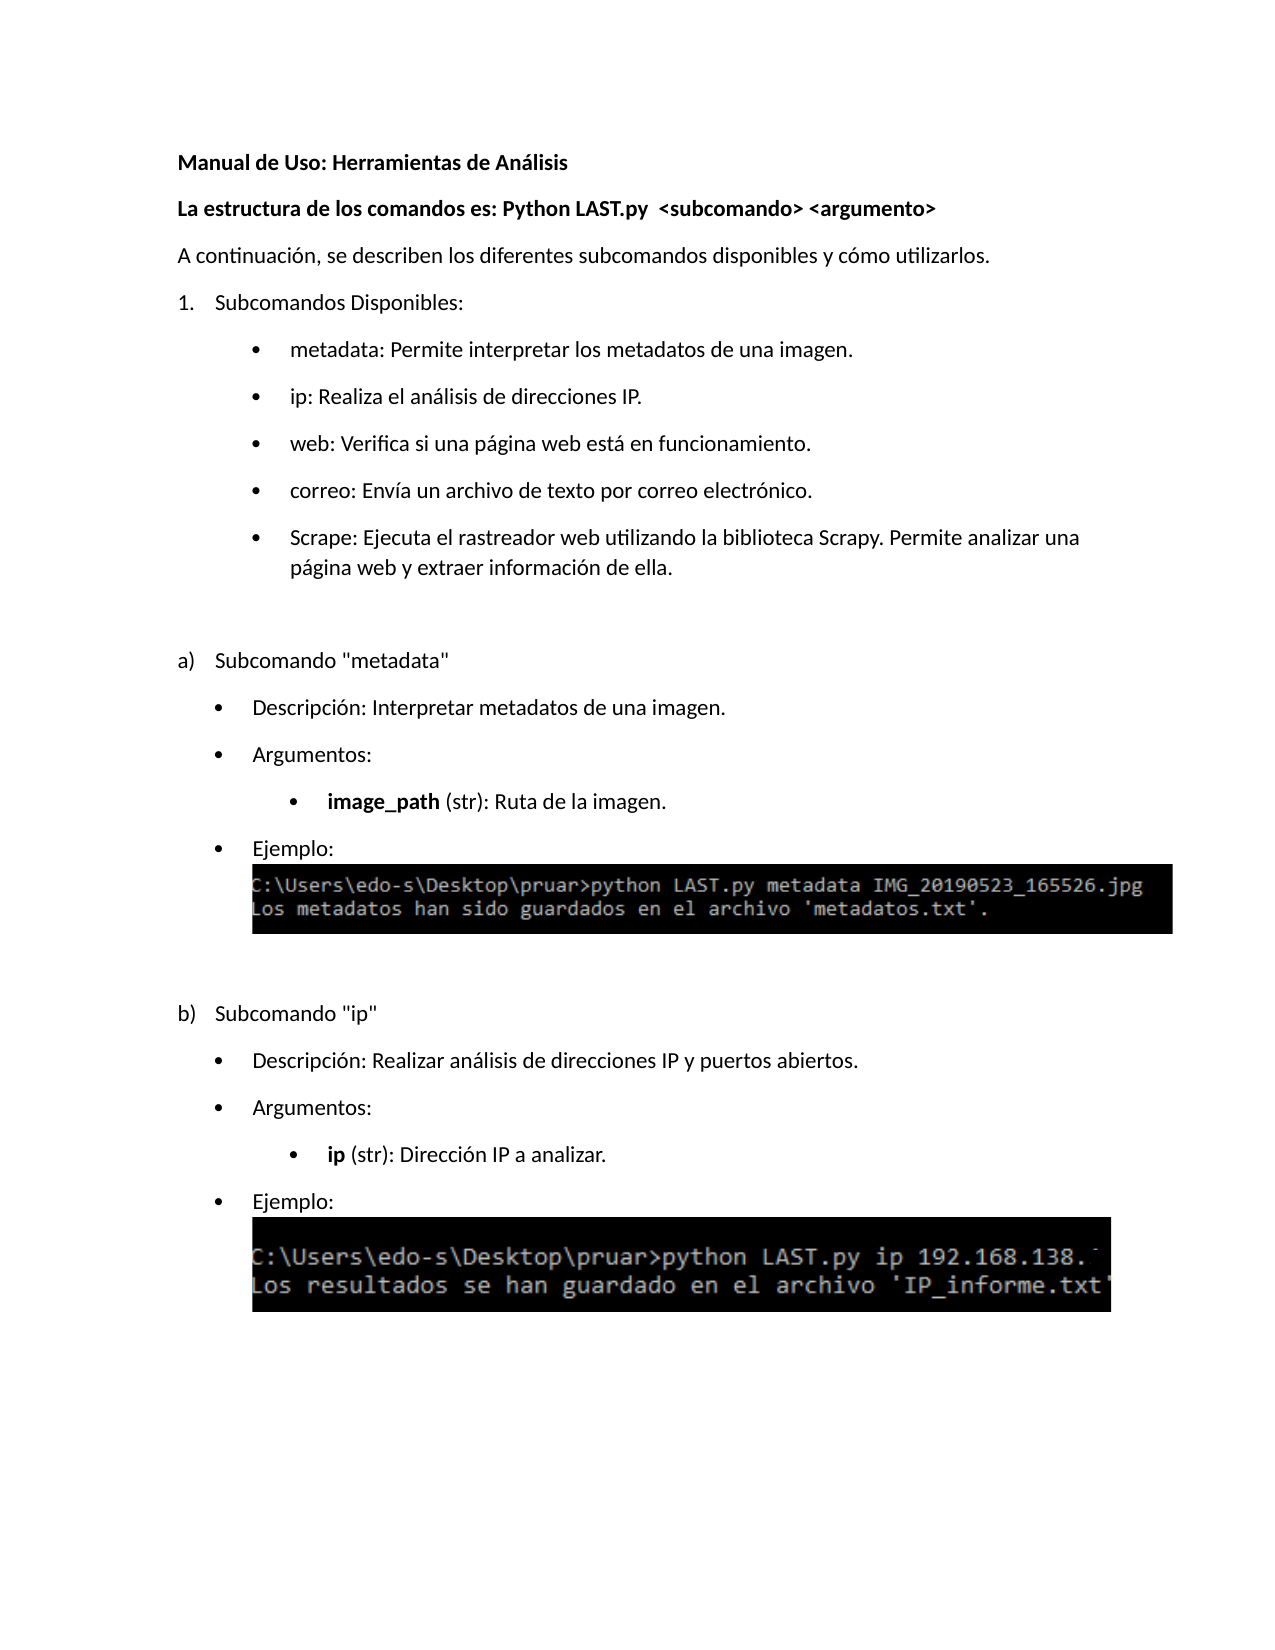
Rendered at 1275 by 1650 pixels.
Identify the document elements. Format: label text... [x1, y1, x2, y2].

list Argumentos: [215, 1093, 1098, 1121]
list Subcomando "metadata" [177, 647, 1098, 674]
list Subcomando "ip" [177, 999, 1098, 1028]
list ip (str): Dirección IP a analizar. [290, 1140, 1098, 1168]
list Descripción: Interpretar metadatos de una imagen. [215, 693, 1098, 721]
text A continuación, se describen los diferentes subcomandos disponibles y cómo utilizarlos. [177, 241, 1098, 269]
list Scrape: Ejecuta el rastreador web utilizando la biblioteca Scrapy. Permite analizar una página web y extraer información de ella. [252, 523, 1098, 581]
list Subcomandos Disponibles: [177, 288, 1098, 316]
list ip: Realiza el análisis de direcciones IP. [252, 382, 1098, 410]
picture [252, 864, 1173, 934]
list Argumentos: [215, 740, 1098, 768]
list Ejemplo: [215, 1187, 1098, 1215]
list image_path (str): Ruta de la imagen. [290, 787, 1098, 815]
list correo: Envía un archivo de texto por correo electrónico. [252, 476, 1098, 504]
picture [252, 1217, 1112, 1312]
text Manual de Uso: Herramientas de Análisis [177, 148, 1098, 176]
text La estructura de los comandos es: Python LAST.py <subcomando> <argumento> [177, 194, 1098, 222]
list metadata: Permite interpretar los metadatos de una imagen. [252, 335, 1098, 363]
list Descripción: Realizar análisis de direcciones IP y puertos abiertos. [215, 1046, 1098, 1074]
list web: Verifica si una página web está en funcionamiento. [252, 429, 1098, 457]
